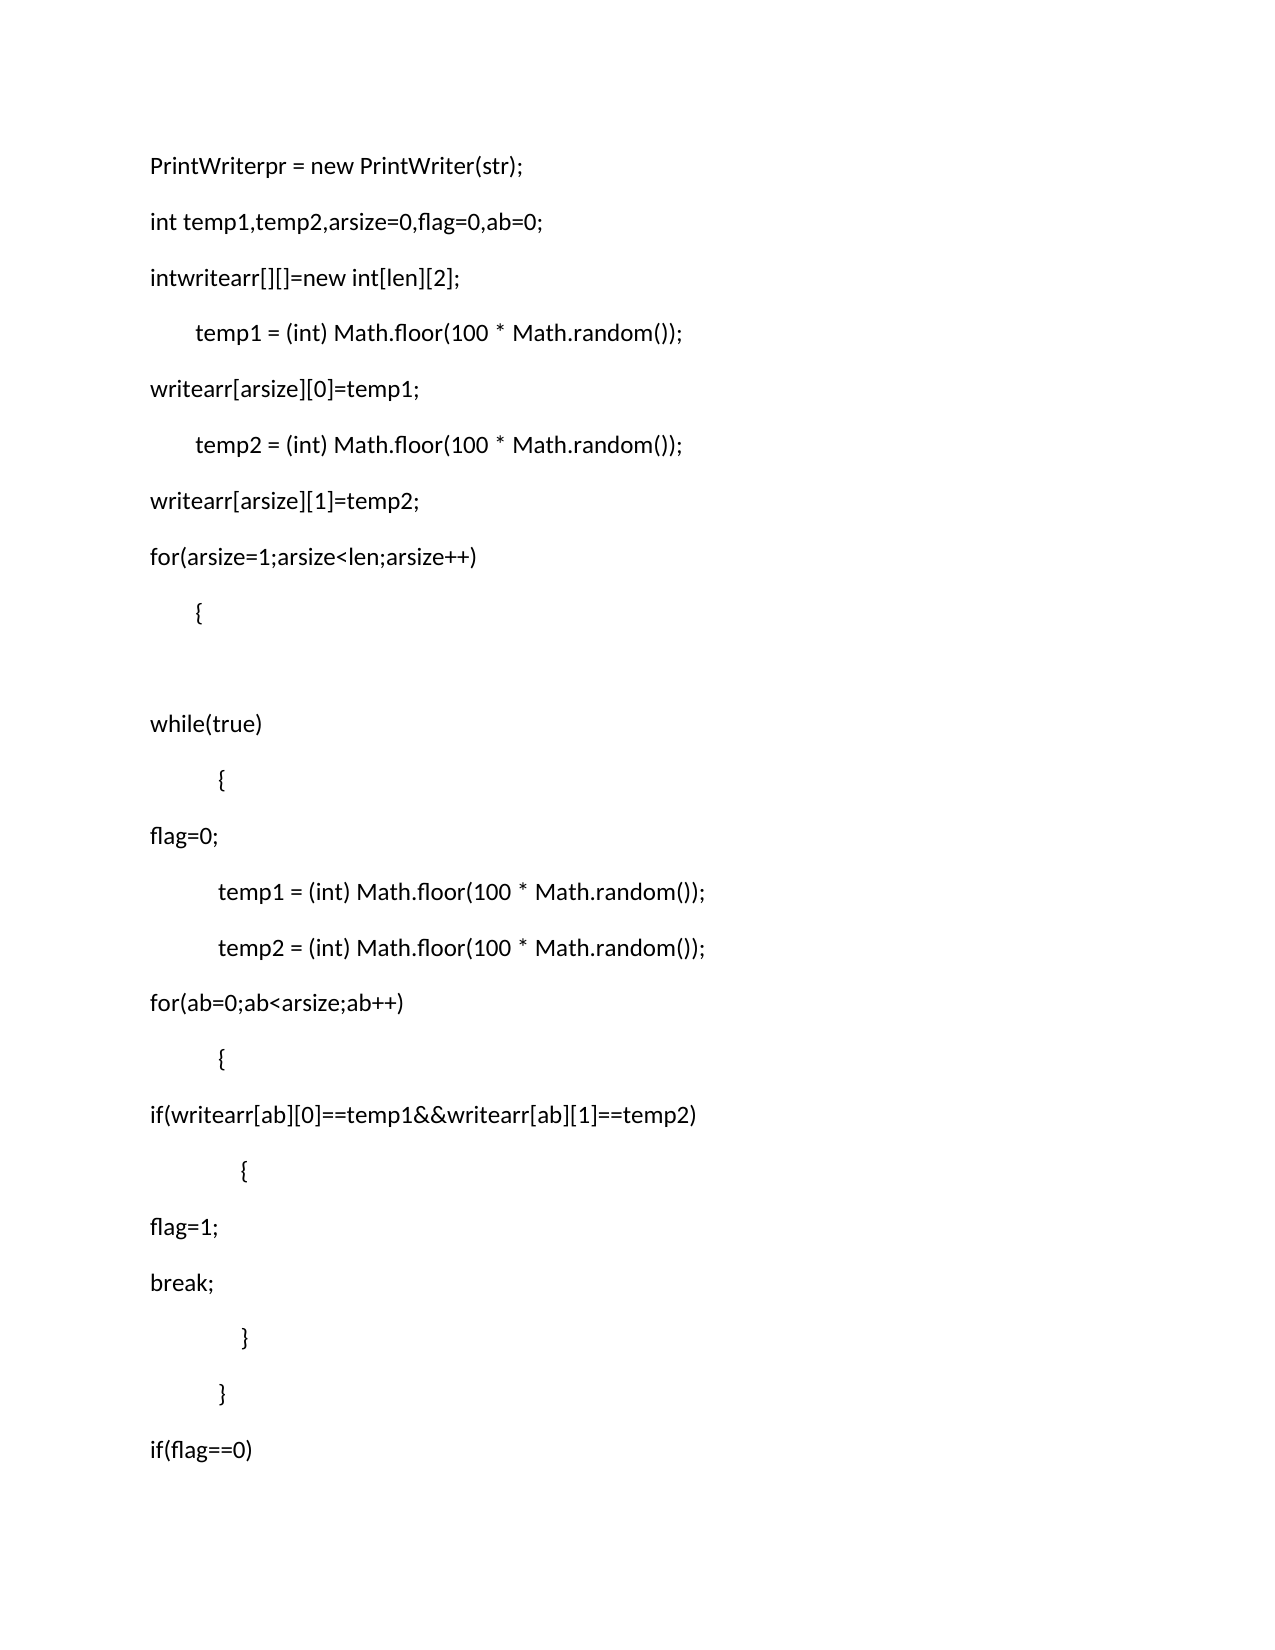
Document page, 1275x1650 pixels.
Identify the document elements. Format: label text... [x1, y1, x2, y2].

text } [150, 1378, 1125, 1409]
text temp2 = (int) Math.floor(100 * Math.random()); [150, 932, 1125, 962]
text writearr[arsize][0]=temp1; [150, 373, 1125, 404]
text intwritearr[][]=new int[len][2]; [150, 262, 1125, 292]
text if(writearr[ab][0]==temp1&&writearr[ab][1]==temp2) [150, 1099, 1125, 1130]
text for(ab=0;ab<arsize;ab++) [150, 987, 1125, 1018]
text int temp1,temp2,arsize=0,flag=0,ab=0; [150, 206, 1125, 236]
text temp2 = (int) Math.floor(100 * Math.random()); [150, 429, 1125, 460]
text while(true) [150, 708, 1125, 739]
text writearr[arsize][1]=temp2; [150, 485, 1125, 516]
text { [150, 597, 1125, 627]
text { [150, 1155, 1125, 1186]
text temp1 = (int) Math.floor(100 * Math.random()); [150, 317, 1125, 348]
text { [150, 1043, 1125, 1074]
text PrintWriterpr = new PrintWriter(str); [150, 150, 1125, 181]
text } [150, 1322, 1125, 1353]
text { [150, 764, 1125, 795]
text flag=0; [150, 820, 1125, 851]
text temp1 = (int) Math.floor(100 * Math.random()); [150, 876, 1125, 906]
text if(flag==0) [150, 1434, 1125, 1465]
text for(arsize=1;arsize<len;arsize++) [150, 541, 1125, 571]
text flag=1; [150, 1211, 1125, 1241]
text break; [150, 1267, 1125, 1297]
